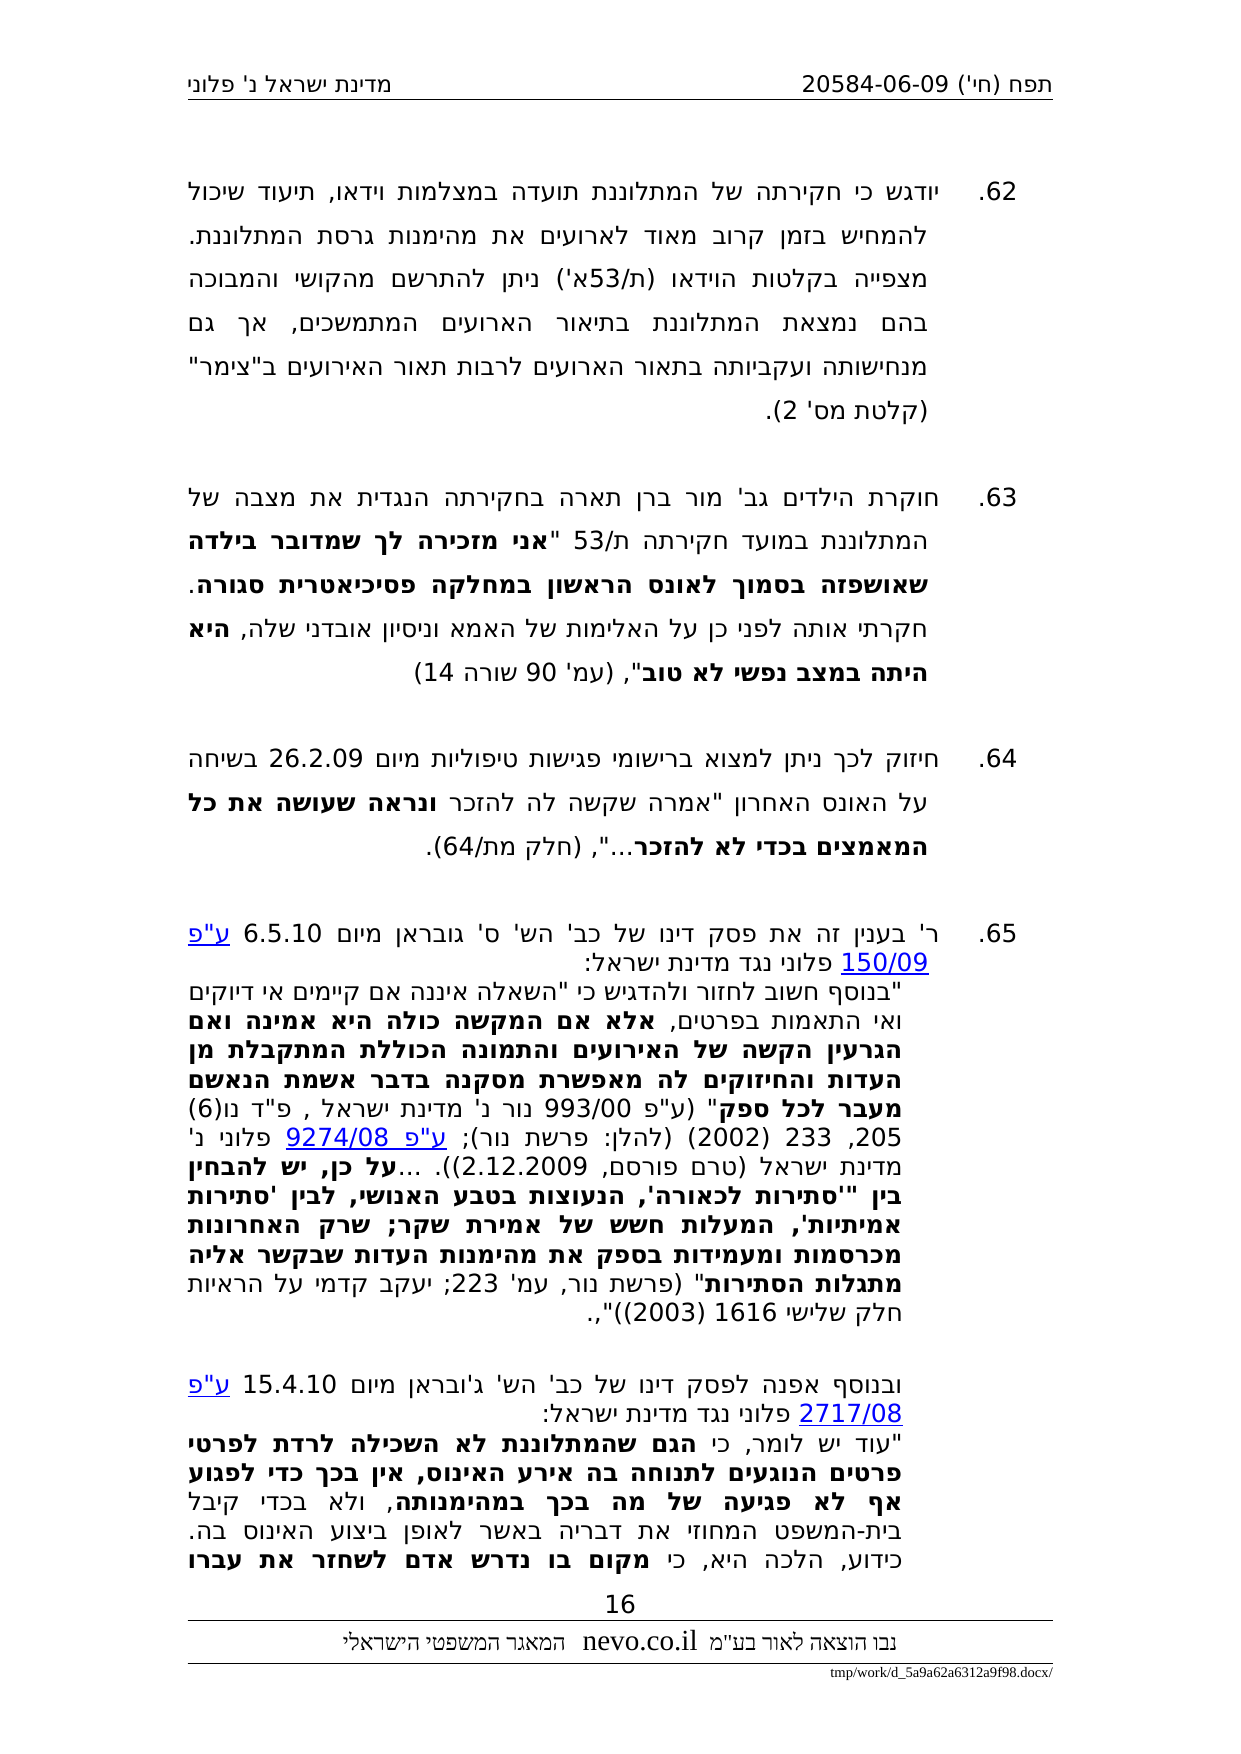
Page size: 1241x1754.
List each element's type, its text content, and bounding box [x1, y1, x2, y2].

list ר' בענין זה את פסק דינו של כב' הש' ס' גובראן מיום 6.5.10 ע"פ 150/09 פלוני נגד מדינת ישראל: [187, 919, 978, 977]
list חוקרת הילדים גב' מור ברן תארה בחקירתה הנגדית את מצבה של המתלוננת במועד חקירתה ת/53 "אני מזכירה לך שמדובר בילדה שאושפזה בסמוך לאונס הראשון במחלקה פסיכיאטרית סגורה. חקרתי אותה לפני כן על האלימות של האמא וניסיון אובדני שלה, היא היתה במצב נפשי לא טוב", (עמ' 90 שורה 14) [187, 483, 978, 687]
list יודגש כי חקירתה של המתלוננת תועדה במצלמות וידאו, תיעוד שיכול להמחיש בזמן קרוב מאוד לארועים את מהימנות גרסת המתלוננת. מצפייה בקלטות הוידאו (ת/53א') ניתן להתרשם מהקושי והמבוכה בהם נמצאת המתלוננת בתיאור הארועים המתמשכים, אך גם מנחישותה ועקביותה בתאור הארועים לרבות תאור האירועים ב"צימר" (קלטת מס' 2). [187, 177, 978, 425]
text ובנוסף אפנה לפסק דינו של כב' הש' ג'ובראן מיום 15.4.10 ע"פ 2717/08 פלוני נגד מדינת ישראל: [187, 1371, 903, 1429]
list חיזוק לכך ניתן למצוא ברישומי פגישות טיפוליות מיום 26.2.09 בשיחה על האונס האחרון "אמרה שקשה לה להזכר ונראה שעושה את כל המאמצים בכדי לא להזכר...", (חלק מת/64). [187, 745, 978, 861]
text "בנוסף חשוב לחזור ולהדגיש כי "השאלה איננה אם קיימים אי דיוקים ואי התאמות בפרטים, אלא אם המקשה כולה היא אמינה ואם הגרעין הקשה של האירועים והתמונה הכוללת המתקבלת מן העדות והחיזוקים לה מאפשרת מסקנה בדבר אשמת הנאשם מעבר לכל ספק" (ע"פ 993/00 נור נ' מדינת ישראל , פ"ד נו(6) 205, 233 (2002) (להלן: פרשת נור); ע"פ 9274/08 פלוני נ' מדינת ישראל (טרם פורסם, 2.12.2009)). ...על כן, יש להבחין בין "'סתירות לכ', הנעוצות בטבע האנושי, לבין 'סתירות אמיתיות', המעלות חשש של אמירת שקר; שרק האחרונות מכרסמות ומעמידות בספק את מהימנות העדות שבקשר אליה מתגלות הסתירות" (פרשת נור, עמ' 223; יעקב קדמי על הראיות חלק שלישי 1616 (2003))",. [187, 977, 903, 1327]
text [187, 1429, 903, 1575]
